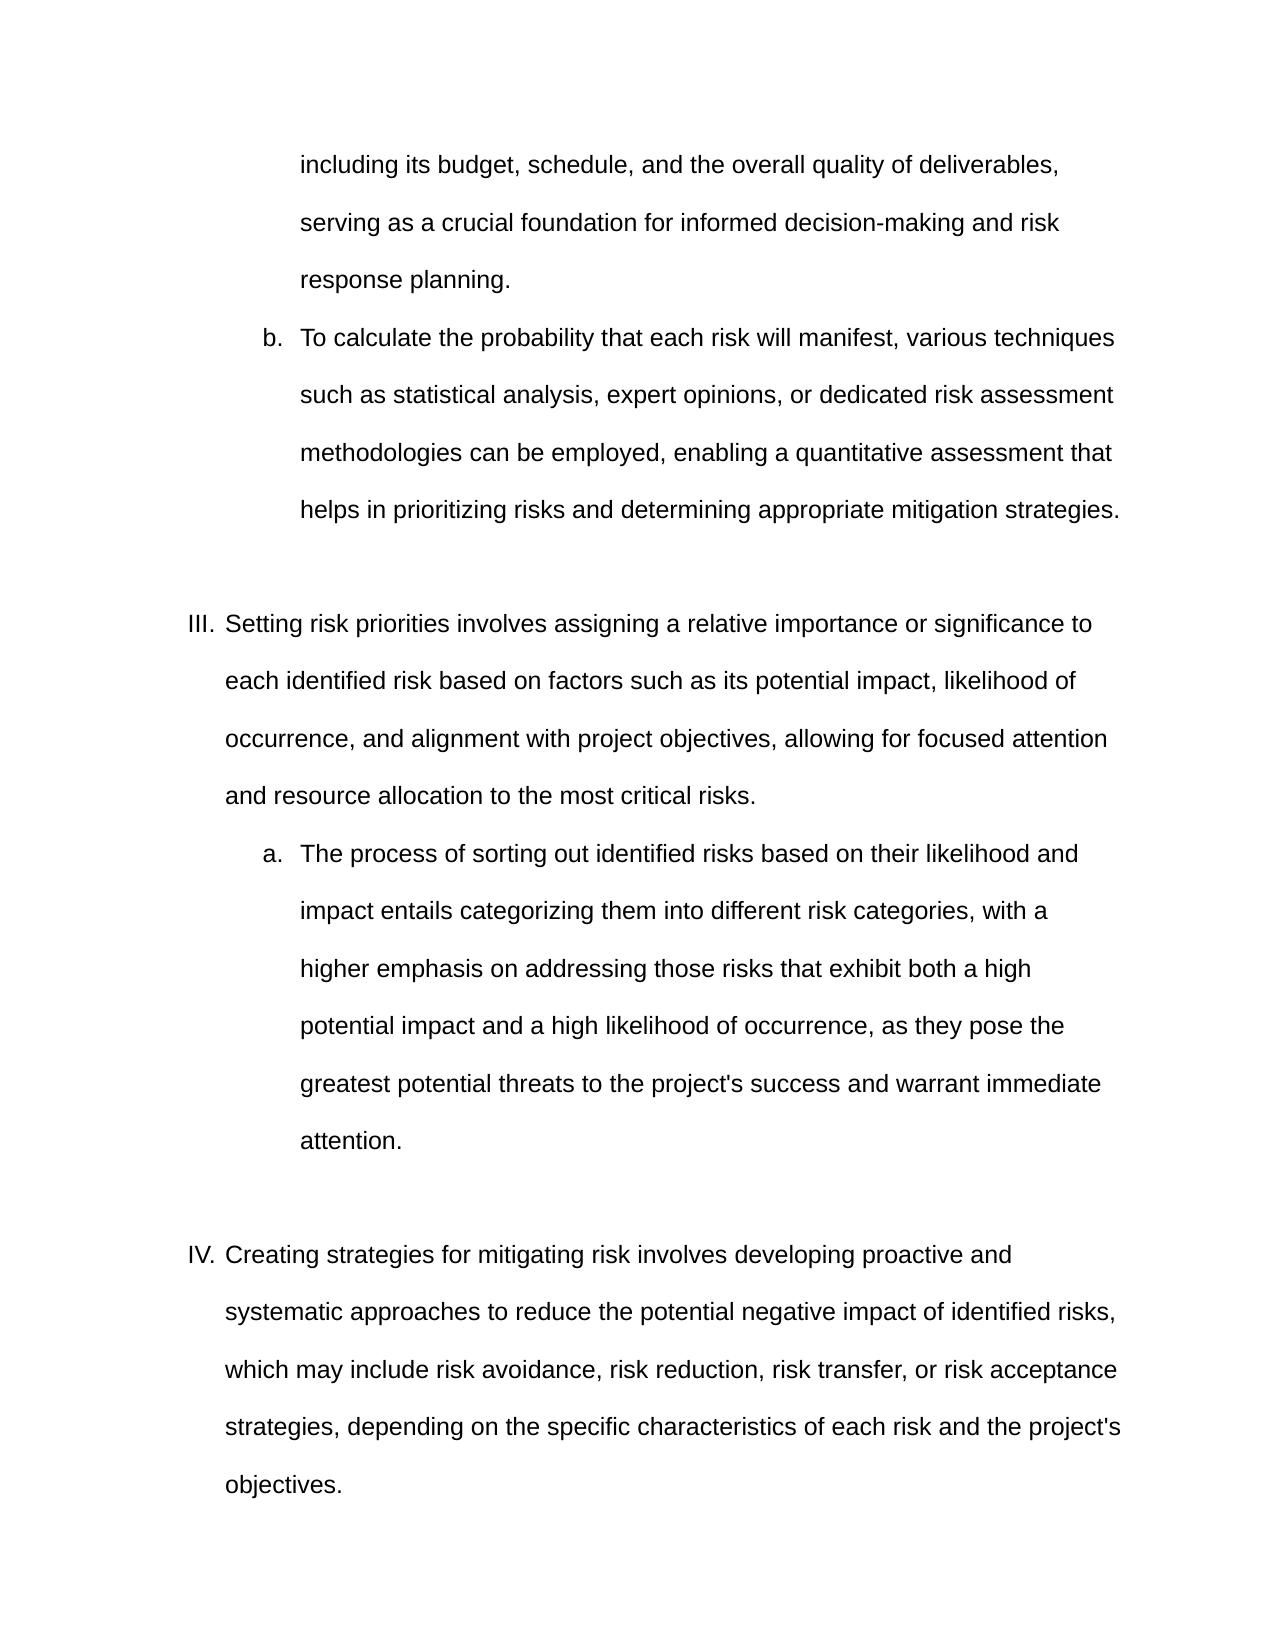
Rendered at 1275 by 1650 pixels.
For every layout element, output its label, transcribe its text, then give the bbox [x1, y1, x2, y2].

list To calculate the probability that each risk will manifest, various techniques such as statistical analysis, expert opinions, or dedicated risk assessment methodologies can be employed, enabling a quantitative assessment that helps in prioritizing risks and determining appropriate mitigation strategies. [262, 322, 1125, 524]
list The process of sorting out identified risks based on their likelihood and impact entails categorizing them into different risk categories, with a higher emphasis on addressing those risks that exhibit both a high potential impact and a high likelihood of occurrence, as they pose the greatest potential threats to the project's success and warrant immediate attention. [262, 838, 1125, 1155]
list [262, 150, 1125, 294]
list Setting risk priorities involves assigning a relative importance or significance to each identified risk based on factors such as its potential impact, likelihood of occurrence, and alignment with project objectives, allowing for focused attention and resource allocation to the most critical risks. [187, 608, 1125, 810]
list Creating strategies for mitigating risk involves developing proactive and systematic approaches to reduce the potential negative impact of identified risks, which may include risk avoidance, risk reduction, risk transfer, or risk acceptance strategies, depending on the specific characteristics of each risk and the project's objectives. [187, 1239, 1125, 1498]
